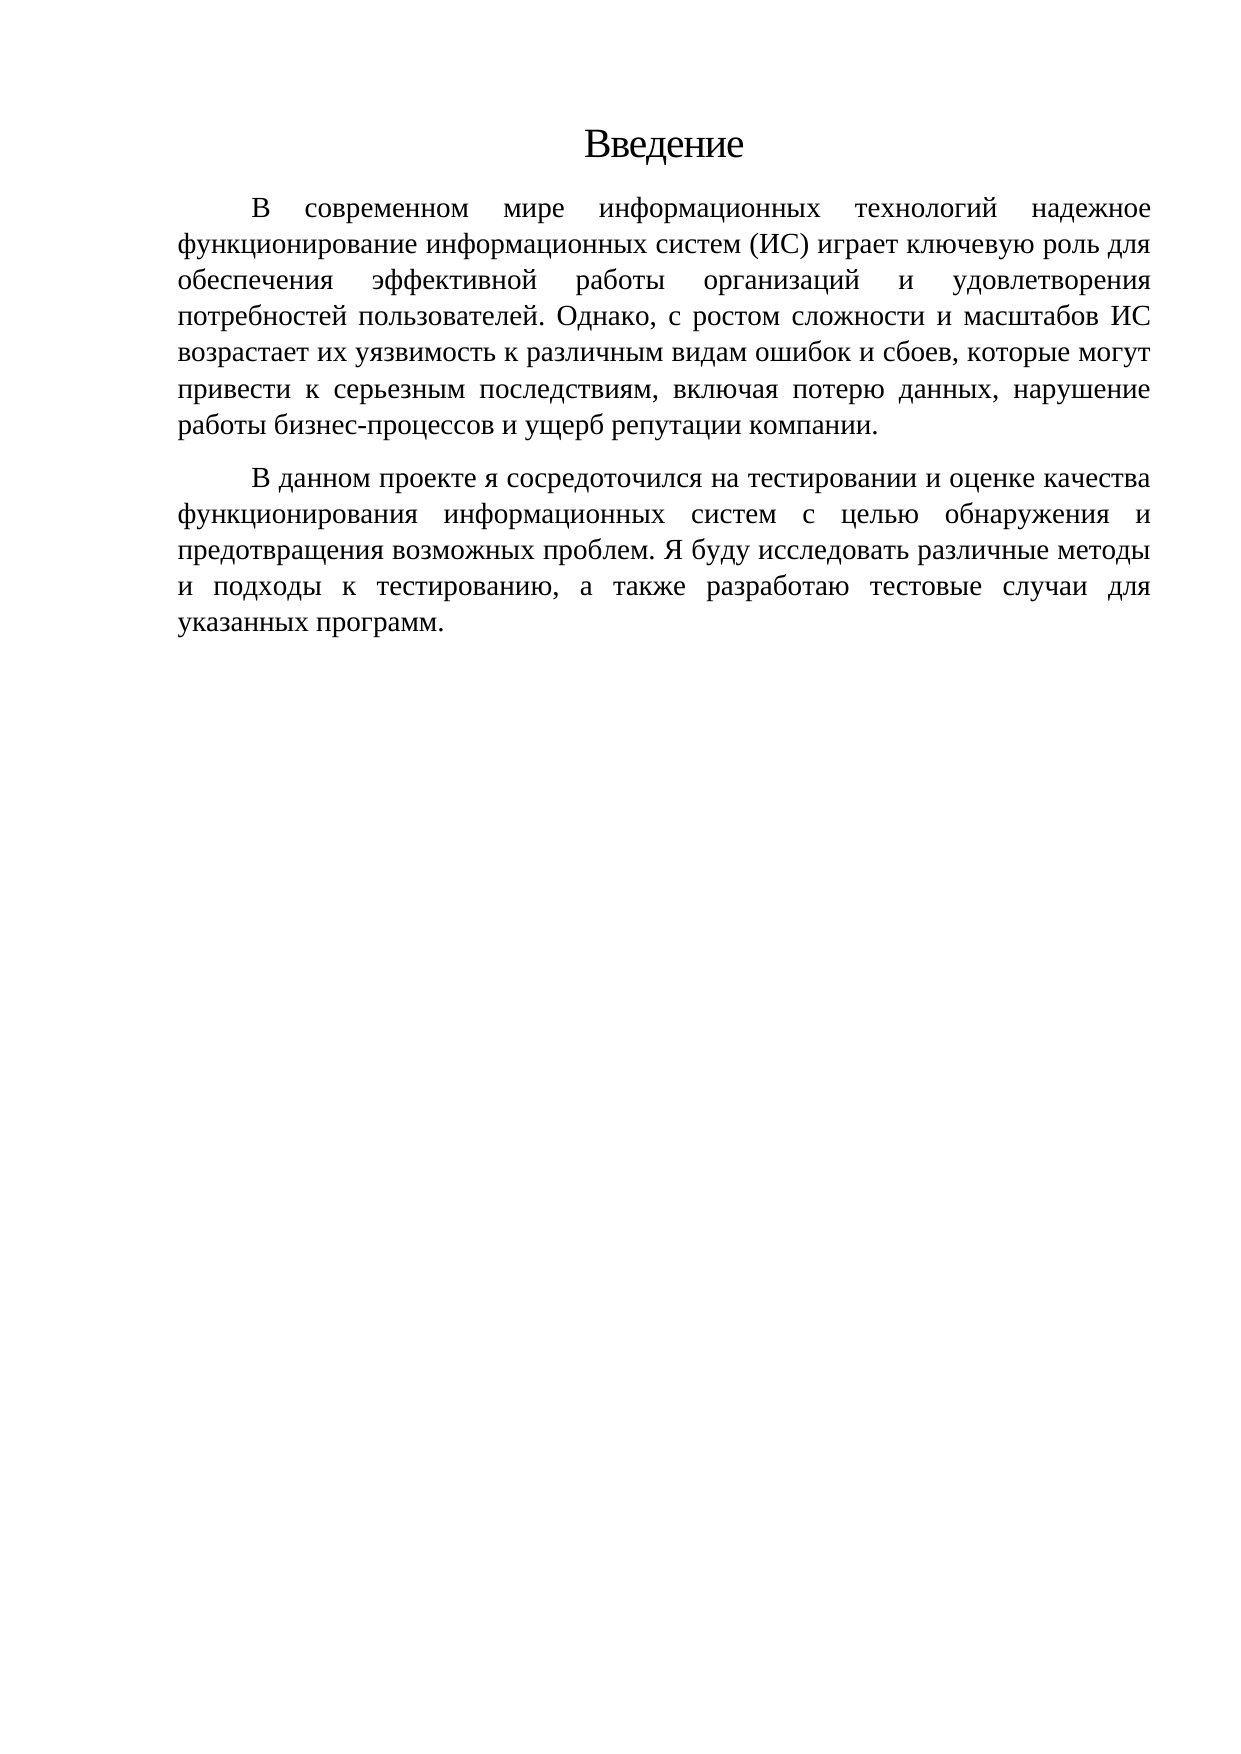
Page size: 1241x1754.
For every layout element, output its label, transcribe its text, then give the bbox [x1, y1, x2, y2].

text В современном мире информационных технологий надежное функционирование информационных систем (ИС) играет ключевую роль для обеспечения эффективной работы организаций и удовлетворения потребностей пользователей. Однако, с ростом сложности и масштабов ИС возрастает их уязвимость к различным видам ошибок и сбоев, которые могут привести к серьезным последствиям, включая потерю данных, нарушение работы бизнес-процессов и ущерб репутации компании. [177, 190, 1152, 440]
title Введение [177, 118, 1152, 166]
text В данном проекте я сосредоточился на тестировании и оценке качества функционирования информационных систем с целью обнаружения и предотвращения возможных проблем. Я буду исследовать различные методы и подходы к тестированию, а также разработаю тестовые случаи для указанных программ. [177, 460, 1152, 638]
